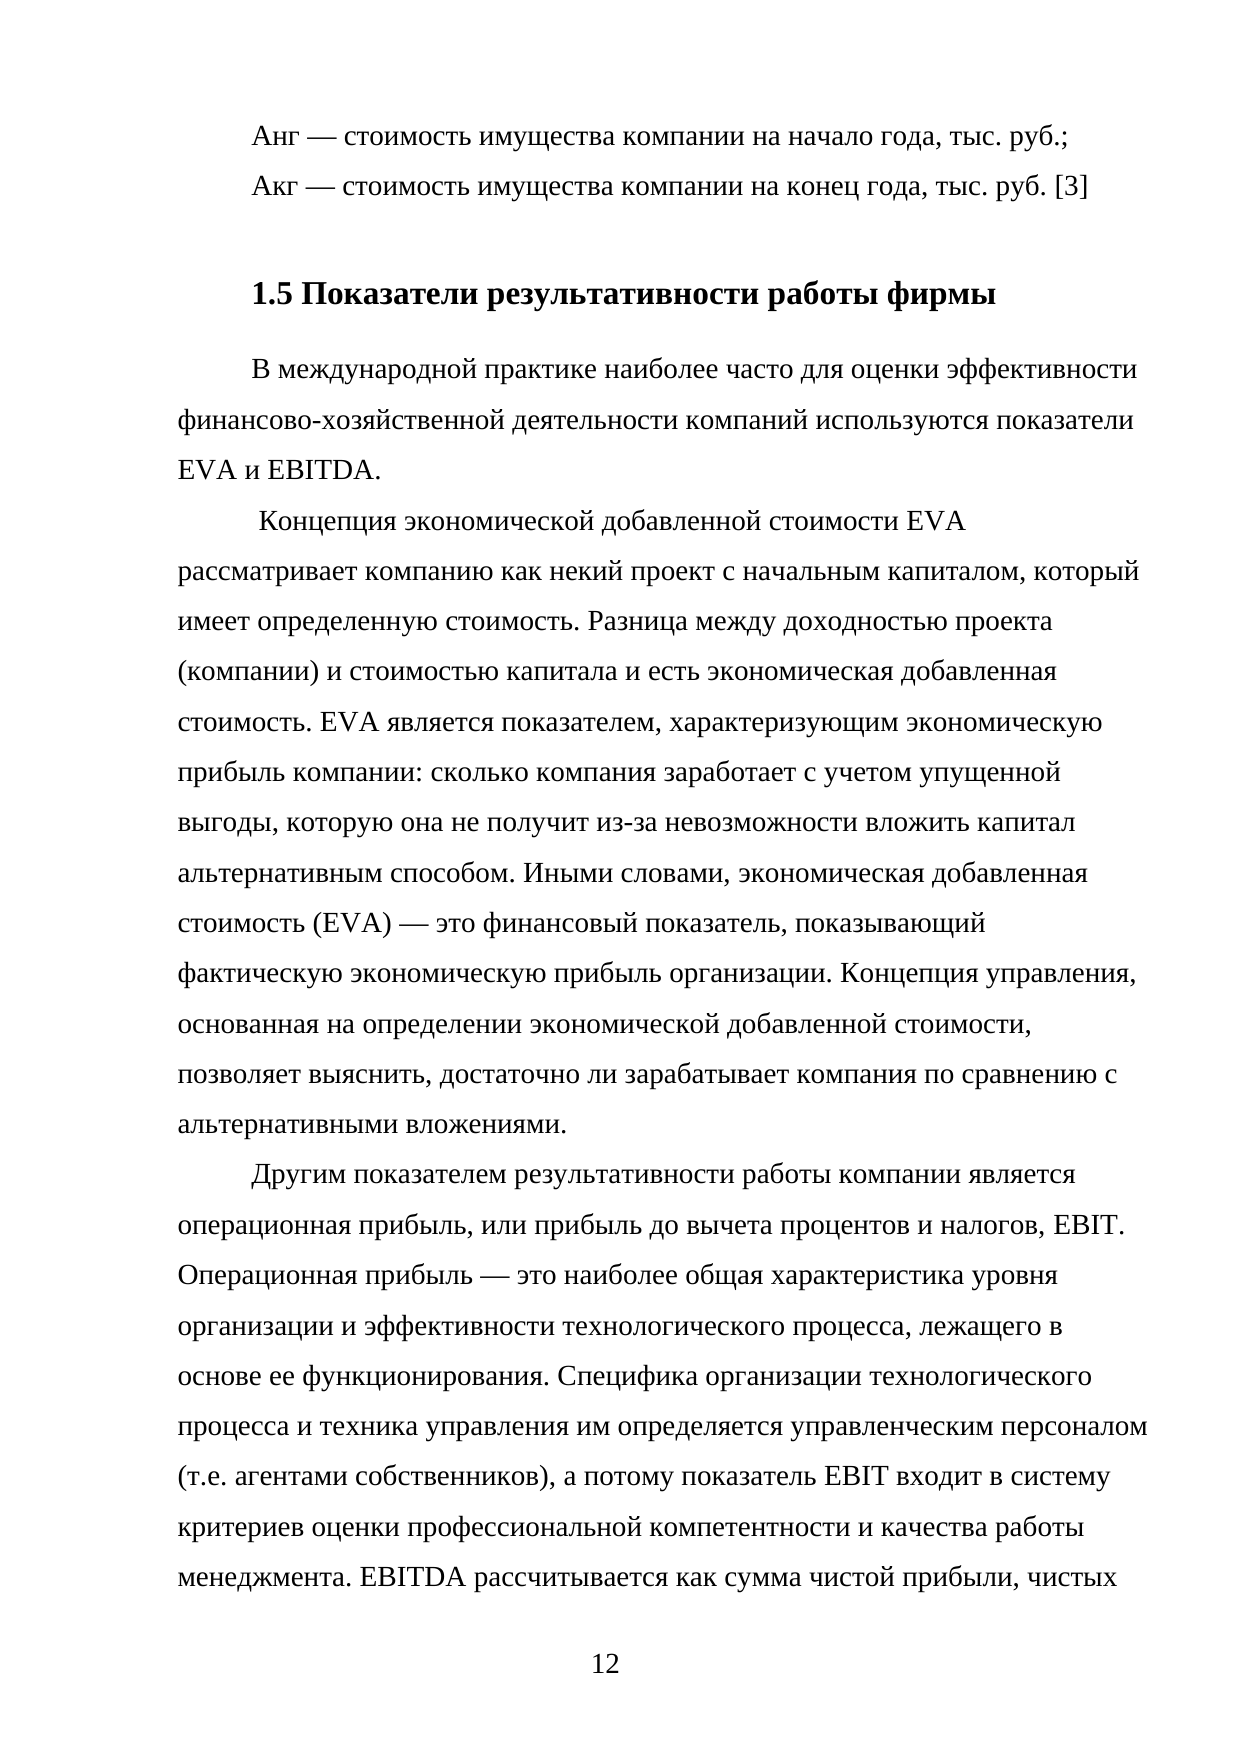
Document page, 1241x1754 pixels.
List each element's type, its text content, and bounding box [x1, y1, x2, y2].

text В международной практике наиболее часто для оценки эффективности финансово-хозяйственной деятельности компаний используются показатели EVA и EBITDA. [177, 352, 1152, 486]
text Акг — стоимость имущества компании на конец года, тыс. руб. [3] [177, 168, 1152, 202]
subtitle Показатели результативности работы фирмы [251, 273, 1152, 312]
text Анг — стоимость имущества компании на начало года, тыс. руб.; [177, 118, 1152, 152]
text Концепция экономической добавленной стоимости EVA рассматривает компанию как некий проект с начальным капиталом, который имеет определенную стоимость. Разница между доходностью проекта (компании) и стоимостью капитала и есть экономическая добавленная стоимость. EVA является показателем, характеризующим экономическую прибыль компании: сколько компания заработает с учетом упущенной выгоды, которую она не получит из-за невозможности вложить капитал альтернативным способом. Иными словами, экономическая добавленная стоимость (EVA) — это финансовый показатель, показывающий фактическую экономическую прибыль организации. Концепция управления, основанная на определении экономической добавленной стоимости, позволяет выяснить, достаточно ли зарабатывает компания по сравнению с альтернативными вложениями. [177, 503, 1152, 1140]
